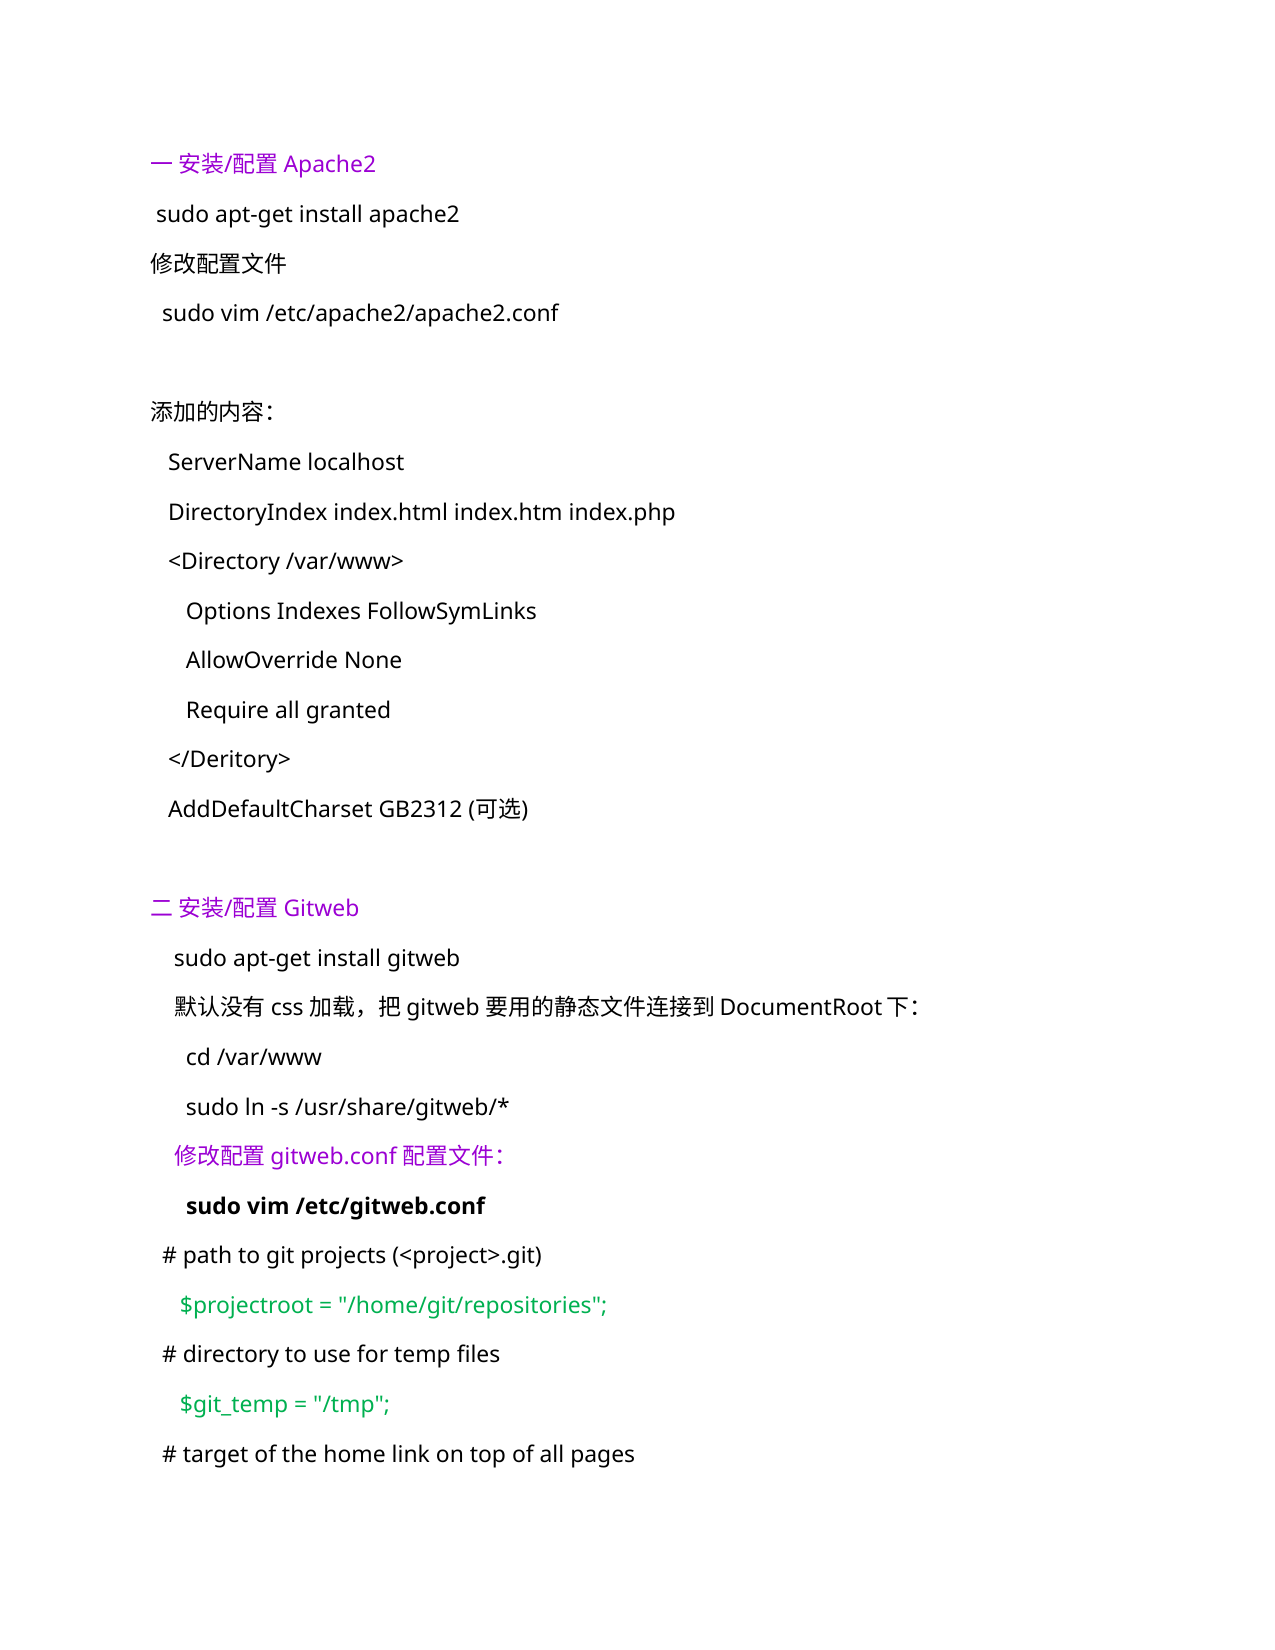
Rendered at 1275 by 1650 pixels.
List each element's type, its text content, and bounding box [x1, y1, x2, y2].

text 添加的内容： [150, 398, 1125, 427]
text $git_temp = "/tmp"; [150, 1389, 1125, 1418]
text # target of the home link on top of all pages [150, 1439, 1125, 1468]
text cd /var/www [150, 1042, 1125, 1071]
text sudo vim /etc/gitweb.conf [150, 1191, 1125, 1220]
text 二 安装/配置 Gitweb [150, 894, 1125, 922]
text 一 安装/配置 Apache2 [150, 150, 1125, 179]
text DirectoryIndex index.html index.htm index.php [150, 497, 1125, 526]
text # path to git projects (<project>.git) [150, 1241, 1125, 1269]
text Require all granted [150, 695, 1125, 724]
text # directory to use for temp files [150, 1340, 1125, 1369]
text 默认没有 css 加载，把 gitweb 要用的静态文件连接到DocumentRoot下： [150, 993, 1125, 1022]
text sudo apt-get install apache2 [150, 199, 1125, 228]
text sudo vim /etc/apache2/apache2.conf [150, 299, 1125, 327]
text $projectroot = "/home/git/repositories"; [150, 1290, 1125, 1319]
text sudo ln -s /usr/share/gitweb/* [150, 1092, 1125, 1121]
text 修改配置gitweb.conf 配置文件： [150, 1142, 1125, 1170]
text sudo apt-get install gitweb [150, 943, 1125, 972]
text 修改配置文件 [150, 249, 1125, 278]
text </Deritory> [150, 745, 1125, 774]
text AddDefaultCharset GB2312 (可选) [150, 794, 1125, 823]
text ServerName localhost [150, 447, 1125, 476]
text <Directory /var/www> [150, 547, 1125, 575]
text Options Indexes FollowSymLinks [150, 596, 1125, 625]
text AllowOverride None [150, 646, 1125, 674]
